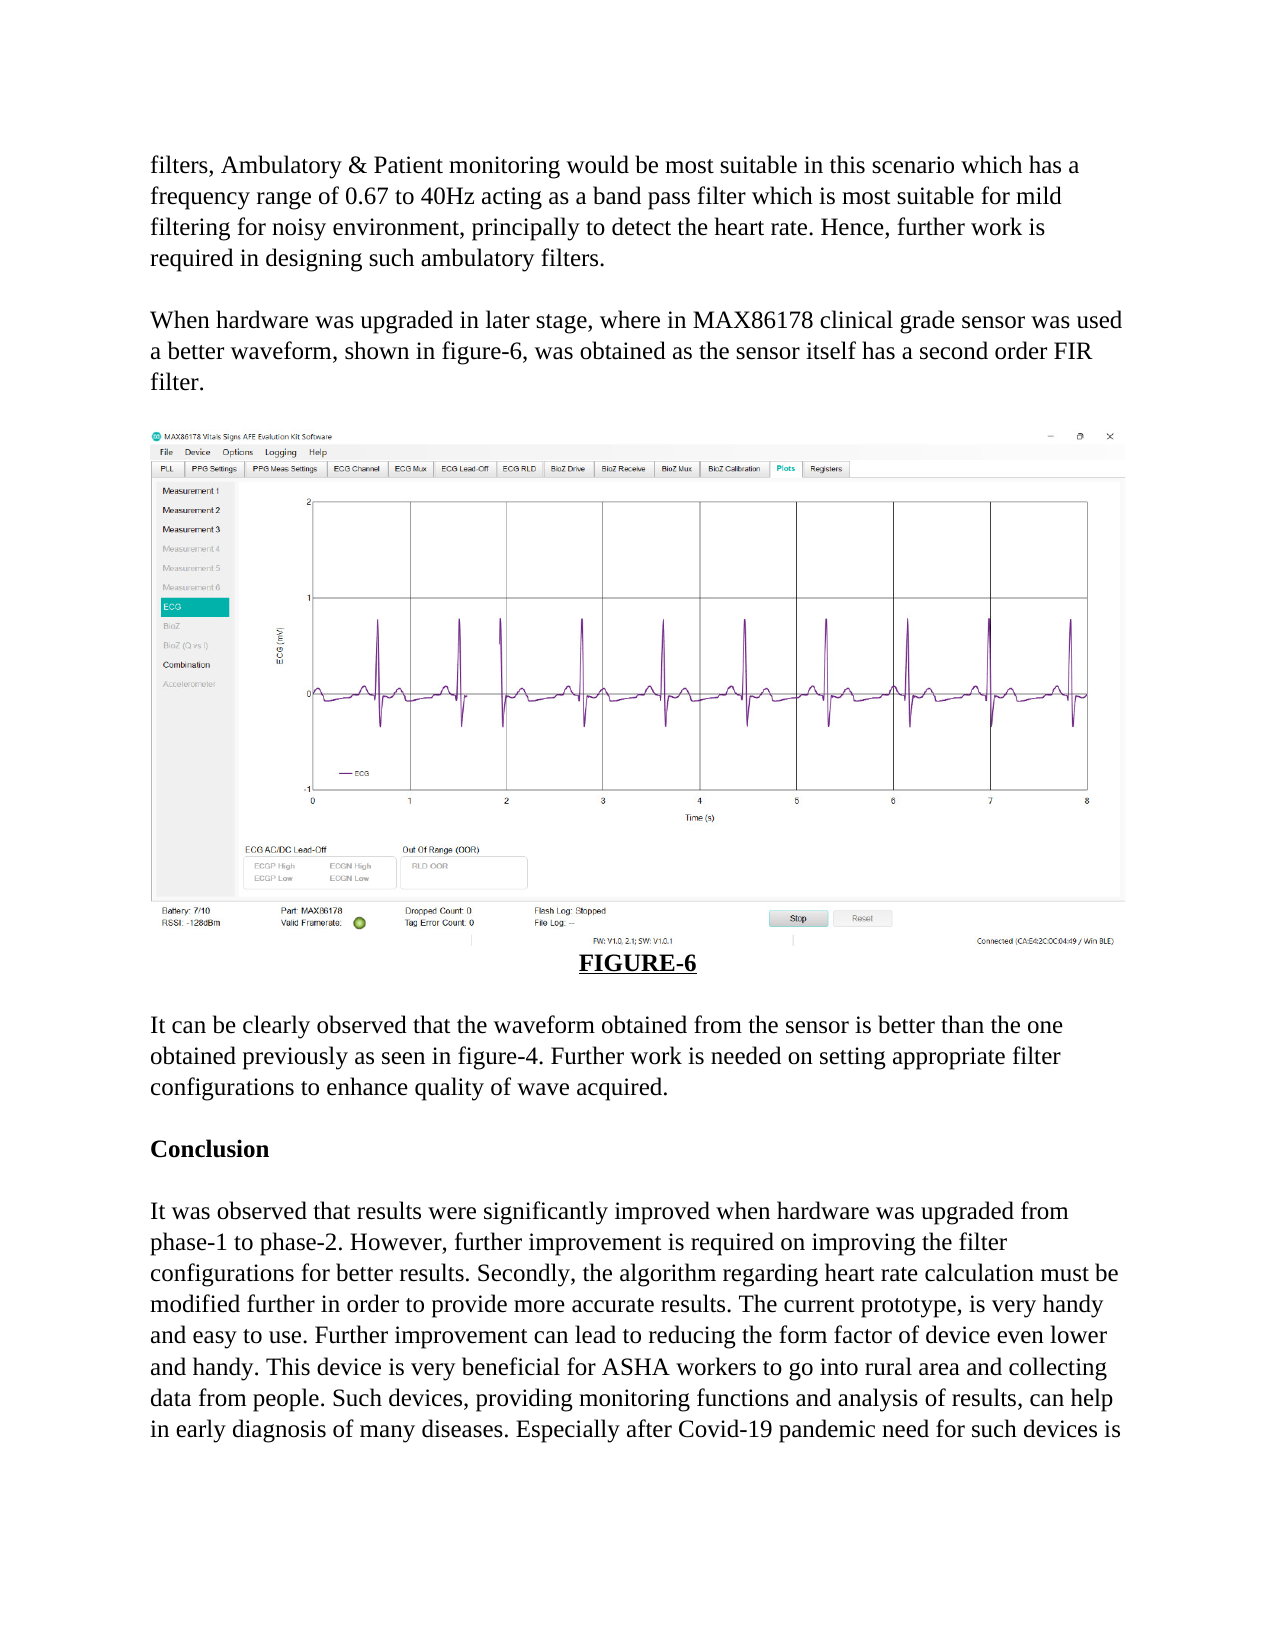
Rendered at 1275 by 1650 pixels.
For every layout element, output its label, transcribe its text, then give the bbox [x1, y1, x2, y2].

text Conclusion [150, 1134, 1125, 1163]
text FIGURE-6 [150, 948, 1125, 977]
text When hardware was upgraded in later stage, where in MAX86178 clinical grade sensor was used a better waveform, shown in figure-6, was obtained as the sensor itself has a second order FIR filter. [150, 305, 1125, 396]
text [150, 150, 1125, 272]
picture [150, 429, 1125, 946]
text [150, 1196, 1125, 1442]
text It can be clearly observed that the waveform obtained from the sensor is better than the one obtained previously as seen in figure-4. Further work is needed on setting appropriate filter configurations to enhance quality of wave acquired. [150, 1010, 1125, 1101]
